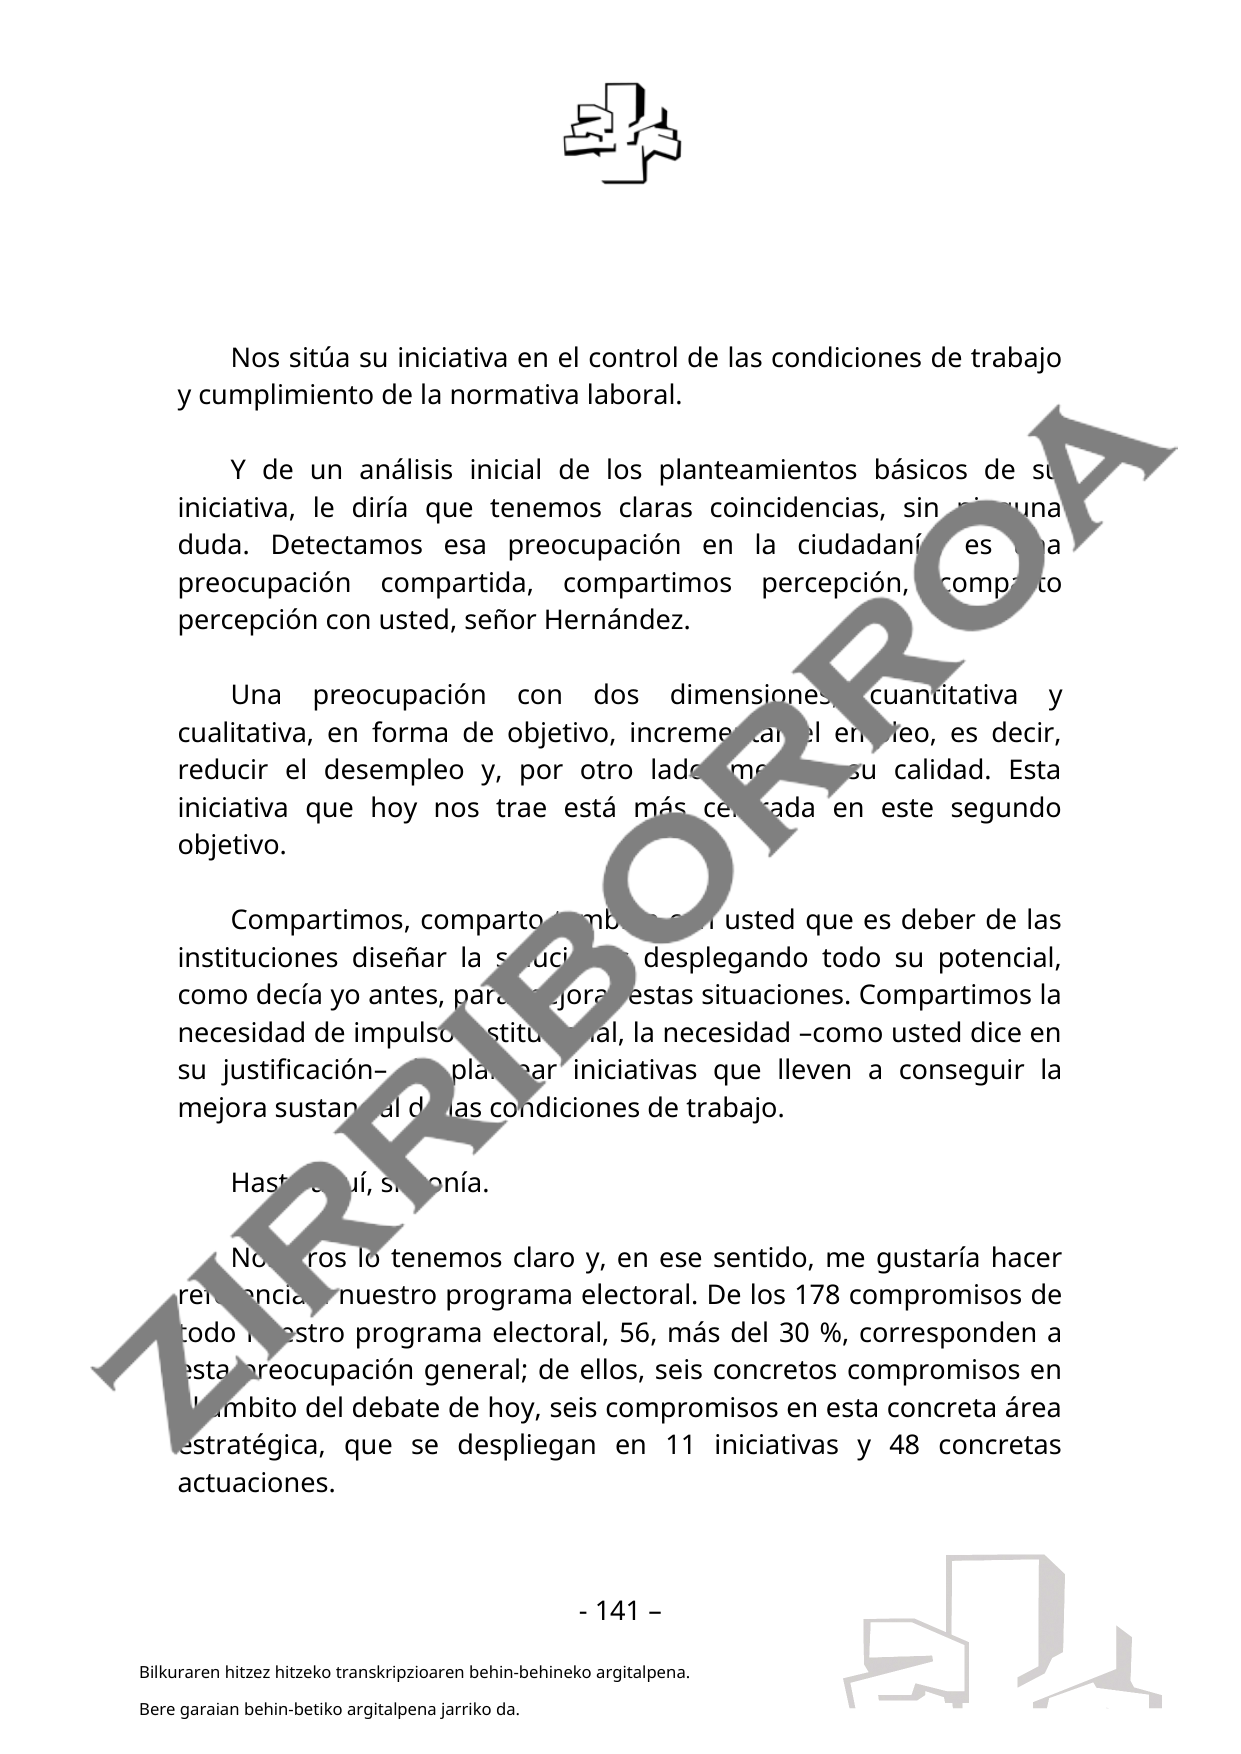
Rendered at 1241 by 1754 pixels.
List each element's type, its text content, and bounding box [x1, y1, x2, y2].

text Nosotros lo tenemos claro y, en ese sentido, me gustaría hacer referencia a nuestro programa electoral. De los 178 compromisos de todo nuestro programa electoral, 56, más del 30 %, corresponden a esta preocupación general; de ellos, seis concretos compromisos en el ámbito del debate de hoy, seis compromisos en esta concreta área estratégica, que se despliegan en 11 iniciativas y 48 concretas actuaciones. [177, 1237, 1063, 1500]
text Y de un análisis inicial de los planteamientos básicos de su iniciativa, le diría que tenemos claras coincidencias, sin ninguna duda. Detectamos esa preocupación en la ciudadanía, es una preocupación compartida, compartimos percepción, comparto percepción con usted, señor Hernández. [177, 450, 1063, 637]
text Hasta aquí, sintonía. [177, 1162, 307, 1200]
text Una preocupación con dos dimensiones, cuantitativa y cualitativa, en forma de objetivo, incrementar el empleo, es decir, reducir el desempleo y, por otro lado, mejorar su calidad. Esta iniciativa que hoy nos trae está más centrada en este segundo objetivo. [177, 675, 1063, 862]
text Hasta aquí, sintonía. [414, 1162, 1063, 1200]
text Nos sitúa su iniciativa en el control de las condiciones de trabajo y cumplimiento de la normativa laboral. [177, 337, 1063, 412]
picture [797, 1491, 1169, 1710]
picture [555, 75, 690, 193]
text Hasta aquí, sintonía. [331, 1162, 407, 1200]
text Compartimos, comparto también con usted que es deber de las instituciones diseñar la soluciones desplegando todo su potencial, como decía yo antes, para mejorar estas situaciones. Compartimos la necesidad de impulso institucional, la necesidad –como usted dice en su justificación– de plantear iniciativas que lleven a conseguir la mejora sustancial de las condiciones de trabajo. [177, 900, 1063, 1125]
